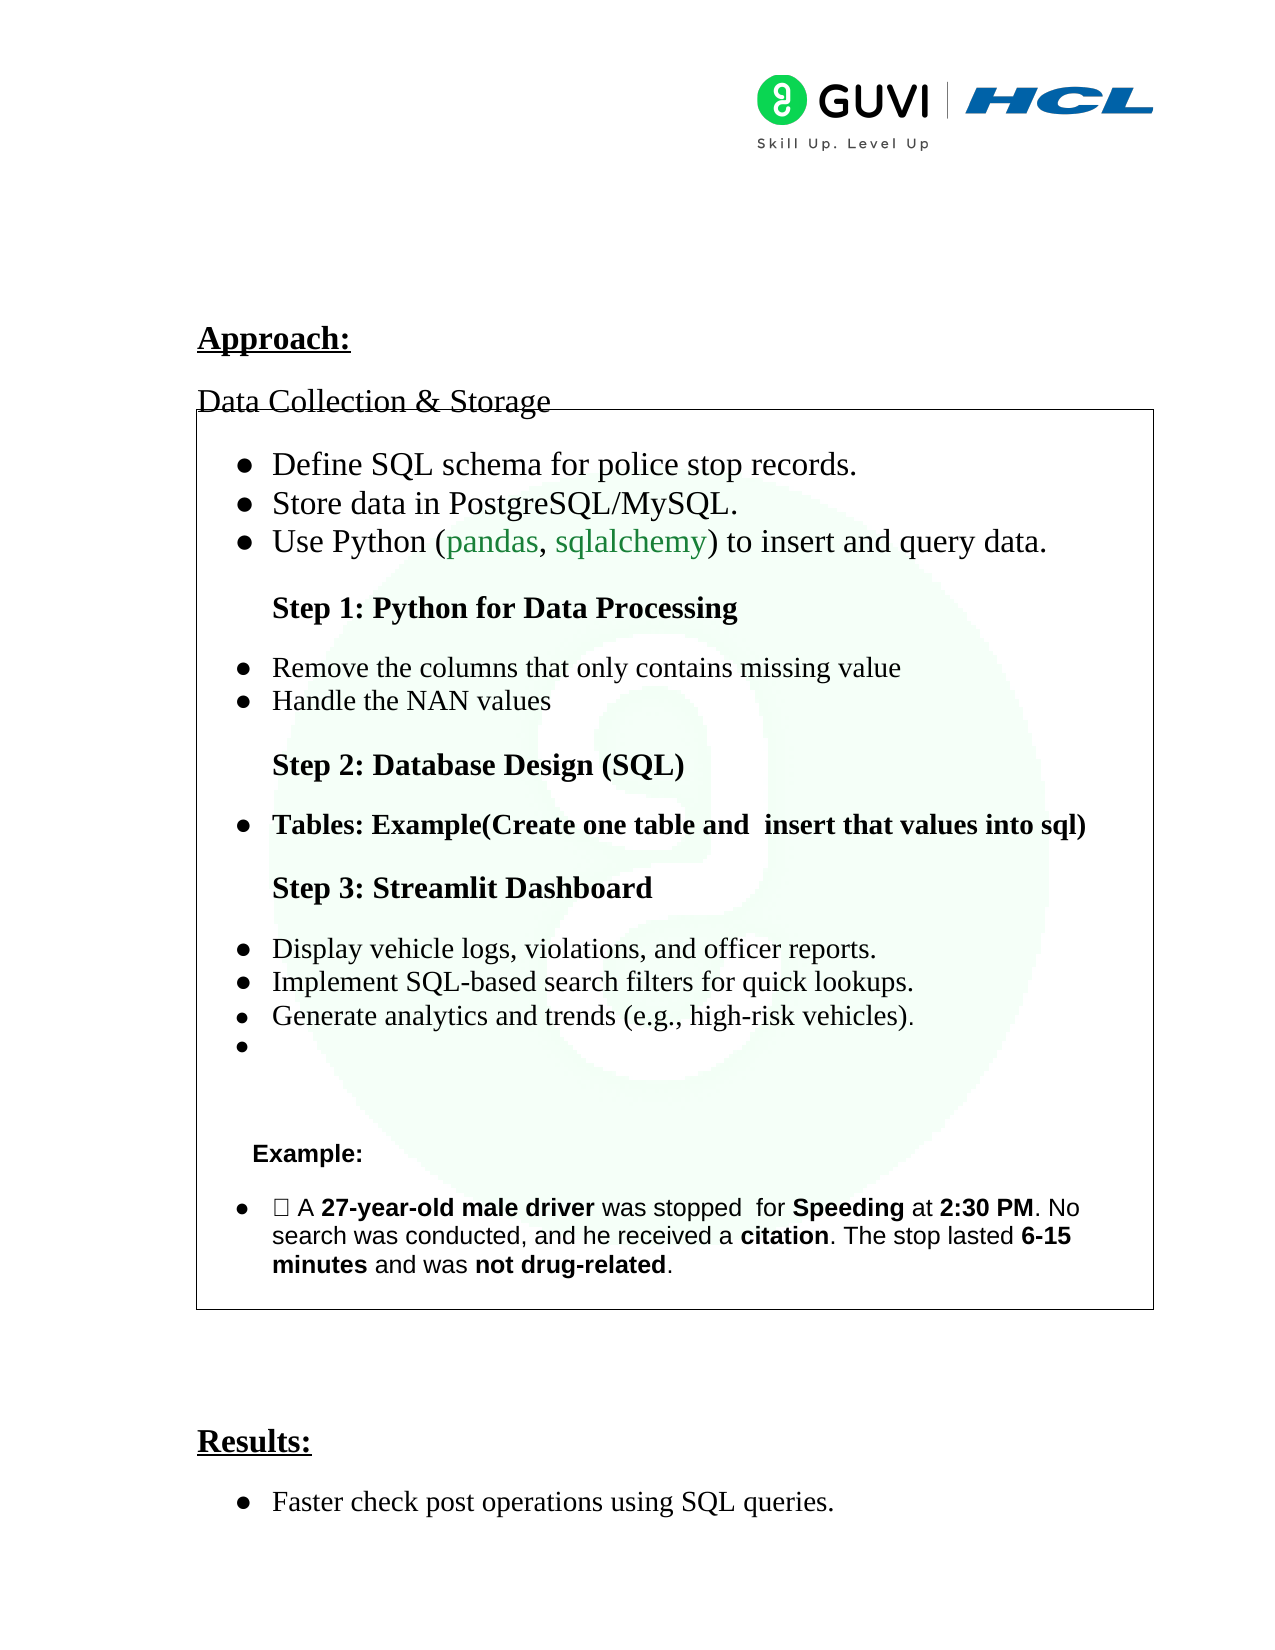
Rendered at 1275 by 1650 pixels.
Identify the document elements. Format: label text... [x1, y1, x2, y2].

list Display vehicle logs, violations, and officer reports. [234, 931, 1153, 964]
list Generate analytics and trends (e.g., high-risk vehicles). [234, 998, 1153, 1031]
list Handle the NAN values [234, 683, 1153, 717]
list Implement SQL-based search filters for quick lookups. [234, 964, 1153, 998]
list Faster check post operations using SQL queries. [234, 1484, 1153, 1518]
list Use Python (pandas, sqlalchemy) to insert and query data. [234, 521, 1153, 560]
picture [757, 75, 1154, 158]
subtitle Step 3: Streamlit Dashboard [272, 870, 1153, 906]
text Data Collection & Storage [197, 381, 1153, 419]
subtitle Step 1: Python for Data Processing [272, 589, 1153, 625]
list Remove the columns that only contains missing value [234, 650, 1153, 683]
list Define SQL schema for police stop records. [234, 444, 1153, 483]
subtitle Step 2: Database Design (SQL) [272, 746, 1153, 782]
list Store data in PostgreSQL/MySQL. [234, 483, 1153, 521]
text Approach: [197, 318, 1153, 356]
text Results: [197, 1421, 1153, 1459]
list 🚗 A 27-year-old male driver was stopped for Speeding at 2:30 PM. No search was conducted, and he received a citation. The stop lasted 6-15 minutes and was not drug-related. [234, 1193, 1153, 1279]
list Tables: Example(Create one table and insert that values into sql) [234, 807, 1153, 841]
text Example: [197, 1139, 1153, 1168]
